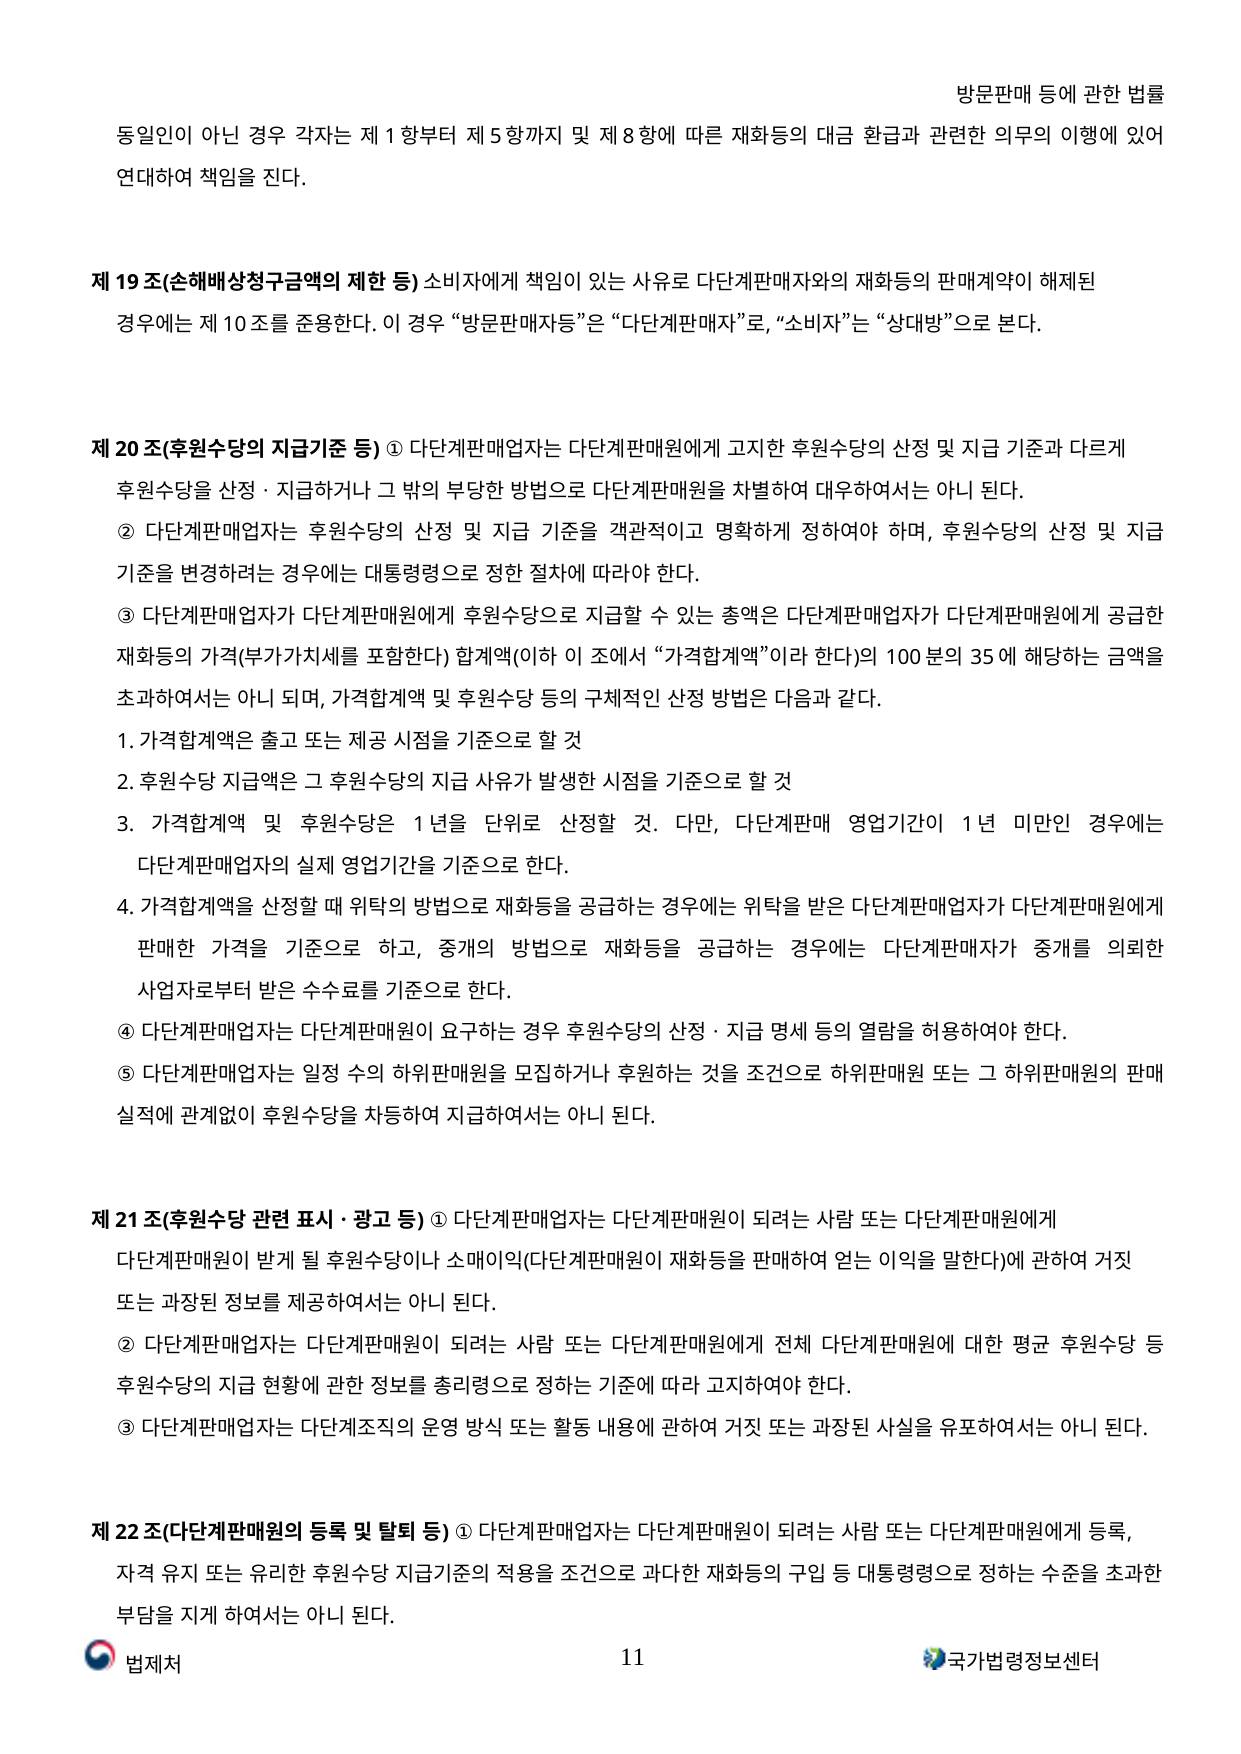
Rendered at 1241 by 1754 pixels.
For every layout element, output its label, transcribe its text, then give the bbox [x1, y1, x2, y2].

text ③ 다단계판매업자가 다단계판매원에게 후원수당으로 지급할 수 있는 총액은 다단계판매업자가 다단계판매원에게 공급한 재화등의 가격(부가가치세를 포함한다) 합계액(이하 이 조에서 “가격합계액”이라 한다)의 100분의 35에 해당하는 금액을 초과하여서는 아니 되며, 가격합계액 및 후원수당 등의 구체적인 산정 방법은 다음과 같다. [117, 587, 1165, 712]
text ③ 다단계판매업자는 다단계조직의 운영 방식 또는 활동 내용에 관하여 거짓 또는 과장된 사실을 유포하여서는 아니 된다. [117, 1400, 1165, 1442]
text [117, 108, 1165, 192]
text 제19조(손해배상청구금액의 제한 등) 소비자에게 책임이 있는 사유로 다단계판매자와의 재화등의 판매계약이 해제된 경우에는 제10조를 준용한다. 이 경우 “방문판매자등”은 “다단계판매자”로, “소비자”는 “상대방”으로 본다. [92, 254, 1165, 337]
text 2. 후원수당 지급액은 그 후원수당의 지급 사유가 발생한 시점을 기준으로 할 것 [117, 754, 1165, 796]
text 1. 가격합계액은 출고 또는 제공 시점을 기준으로 할 것 [117, 712, 1165, 754]
text 제22조(다단계판매원의 등록 및 탈퇴 등) ① 다단계판매업자는 다단계판매원이 되려는 사람 또는 다단계판매원에게 등록, 자격 유지 또는 유리한 후원수당 지급기준의 적용을 조건으로 과다한 재화등의 구입 등 대통령령으로 정하는 수준을 초과한 부담을 지게 하여서는 아니 된다. [92, 1504, 1165, 1629]
text ② 다단계판매업자는 다단계판매원이 되려는 사람 또는 다단계판매원에게 전체 다단계판매원에 대한 평균 후원수당 등 후원수당의 지급 현황에 관한 정보를 총리령으로 정하는 기준에 따라 고지하여야 한다. [117, 1317, 1165, 1400]
text 4. 가격합계액을 산정할 때 위탁의 방법으로 재화등을 공급하는 경우에는 위탁을 받은 다단계판매업자가 다단계판매원에게 판매한 가격을 기준으로 하고, 중개의 방법으로 재화등을 공급하는 경우에는 다단계판매자가 중개를 의뢰한 사업자로부터 받은 수수료를 기준으로 한다. [117, 879, 1165, 1004]
text ② 다단계판매업자는 후원수당의 산정 및 지급 기준을 객관적이고 명확하게 정하여야 하며, 후원수당의 산정 및 지급 기준을 변경하려는 경우에는 대통령령으로 정한 절차에 따라야 한다. [117, 504, 1165, 587]
text ⑤ 다단계판매업자는 일정 수의 하위판매원을 모집하거나 후원하는 것을 조건으로 하위판매원 또는 그 하위판매원의 판매 실적에 관계없이 후원수당을 차등하여 지급하여서는 아니 된다. [117, 1046, 1165, 1129]
picture [892, 1637, 948, 1670]
text 3. 가격합계액 및 후원수당은 1년을 단위로 산정할 것. 다만, 다단계판매 영업기간이 1년 미만인 경우에는 다단계판매업자의 실제 영업기간을 기준으로 한다. [117, 796, 1165, 879]
text 제21조(후원수당 관련 표시ㆍ광고 등) ① 다단계판매업자는 다단계판매원이 되려는 사람 또는 다단계판매원에게 다단계판매원이 받게 될 후원수당이나 소매이익(다단계판매원이 재화등을 판매하여 얻는 이익을 말한다)에 관하여 거짓 또는 과장된 정보를 제공하여서는 아니 된다. [92, 1192, 1165, 1317]
text ④ 다단계판매업자는 다단계판매원이 요구하는 경우 후원수당의 산정ㆍ지급 명세 등의 열람을 허용하여야 한다. [117, 1004, 1165, 1046]
text 제20조(후원수당의 지급기준 등) ① 다단계판매업자는 다단계판매원에게 고지한 후원수당의 산정 및 지급 기준과 다르게 후원수당을 산정ㆍ지급하거나 그 밖의 부당한 방법으로 다단계판매원을 차별하여 대우하여서는 아니 된다. [92, 421, 1165, 504]
picture [75, 1637, 126, 1673]
